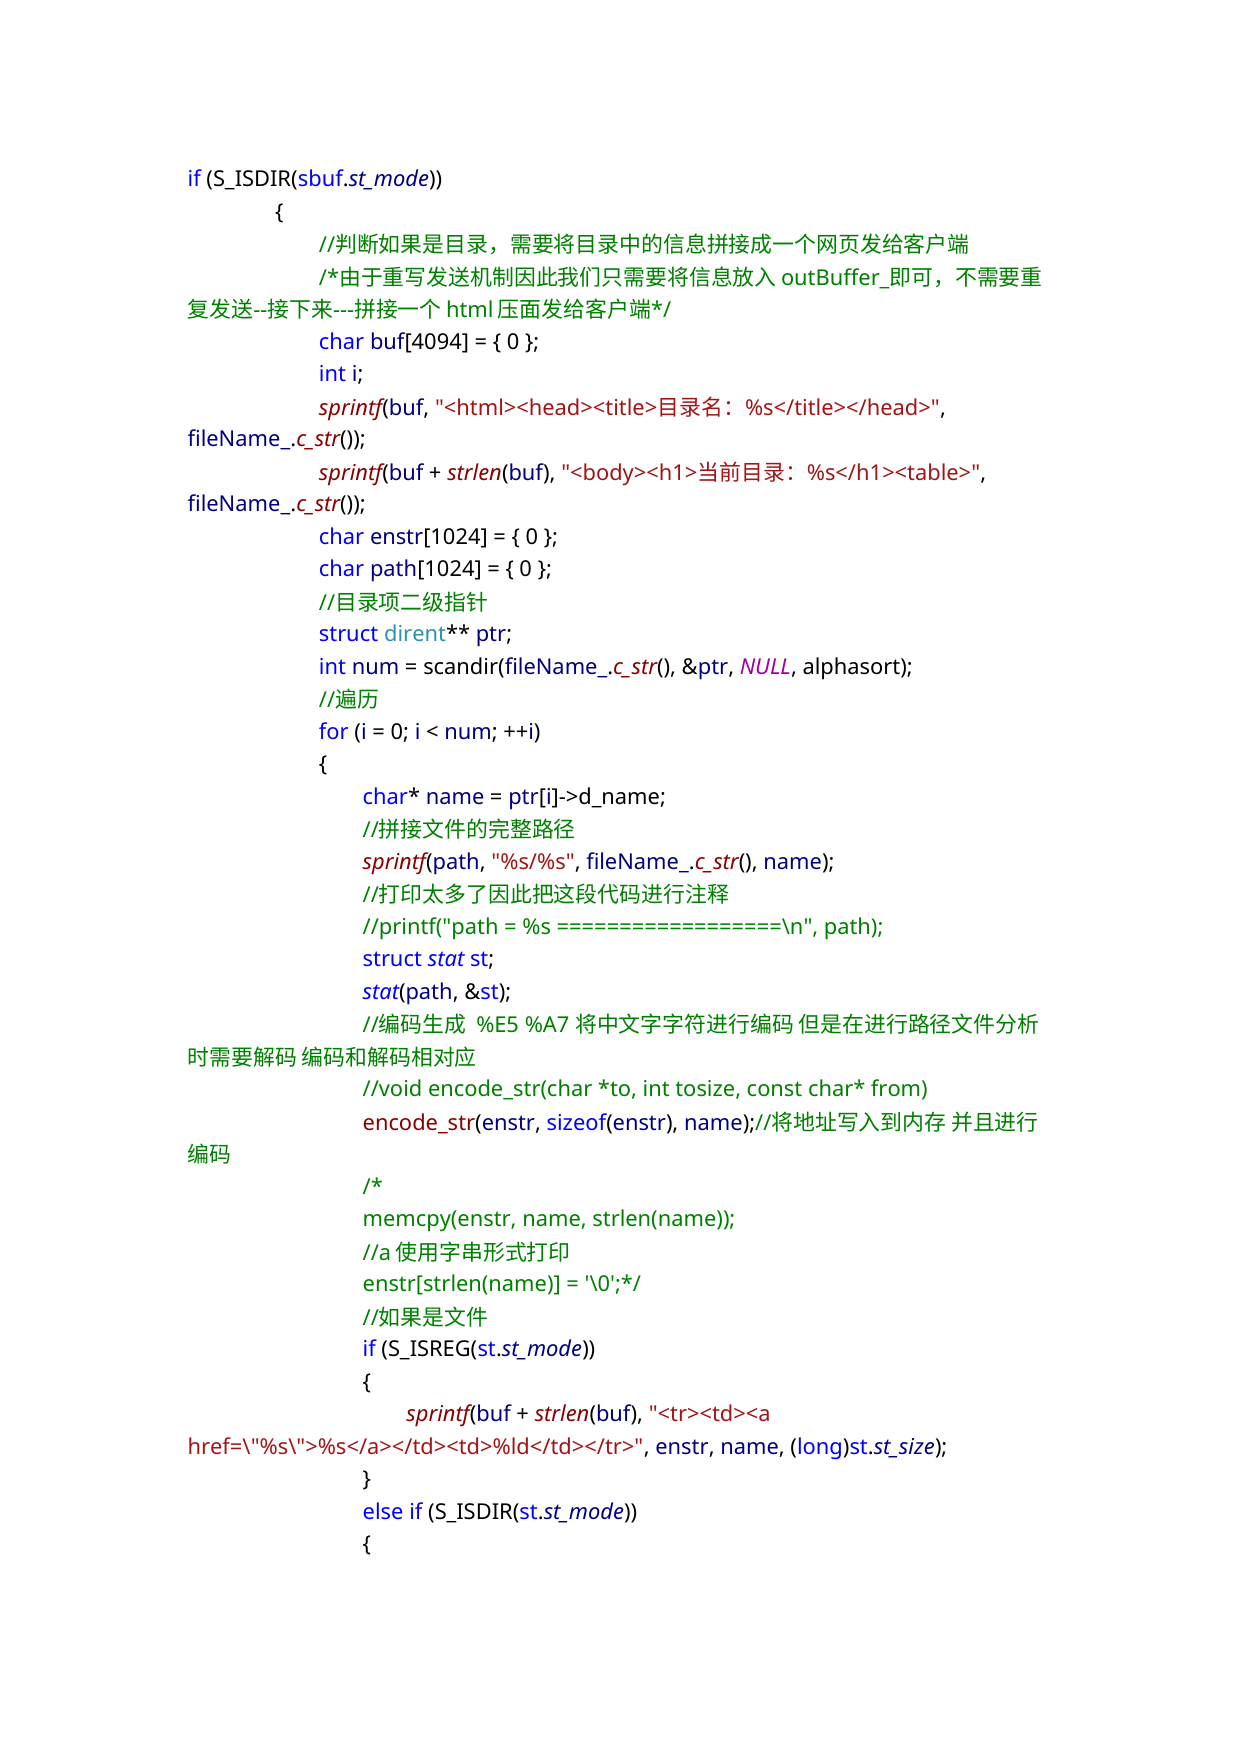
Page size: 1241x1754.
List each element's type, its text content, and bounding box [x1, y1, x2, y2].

text char* name = ptr[i]->d_name; [187, 779, 1053, 812]
text char buf[4094] = { 0 }; [187, 324, 1053, 357]
text enstr[strlen(name)] = '\0';*/ [187, 1267, 1053, 1299]
text struct stat st; [187, 942, 1053, 974]
text //如果是文件 [187, 1299, 1053, 1332]
text if (S_ISDIR(sbuf.st_mode)) [187, 162, 1053, 194]
text //判断如果是目录，需要将目录中的信息拼接成一个网页发给客户端 [187, 227, 1053, 259]
text sprintf(buf + strlen(buf), "<body><h1>当前目录：%s</h1><table>", fileName_.c_str()); [187, 454, 1053, 519]
text sprintf(path, "%s/%s", fileName_.c_str(), name); [187, 844, 1053, 877]
text { [187, 194, 1053, 227]
text { [187, 747, 1053, 779]
text //void encode_str(char *to, int tosize, const char* from) [187, 1072, 1053, 1104]
text memcpy(enstr, name, strlen(name)); [187, 1202, 1053, 1234]
text { [187, 1364, 1053, 1397]
text /*由于重写发送机制因此我们只需要将信息放入outBuffer_即可，不需要重复发送--接下来---拼接一个html压面发给客户端*/ [187, 259, 1053, 324]
text if (S_ISREG(st.st_mode)) [187, 1332, 1053, 1364]
text //编码生成 %E5 %A7 将中文字字符进行编码 但是在进行路径文件分析时需要解码 编码和解码相对应 [187, 1007, 1053, 1072]
text //遍历 [187, 682, 1053, 714]
text int num = scandir(fileName_.c_str(), &ptr, NULL, alphasort); [187, 649, 1053, 682]
text //printf("path = %s ==================\n", path); [187, 909, 1053, 942]
text //a使用字串形式打印 [187, 1234, 1053, 1267]
text /* [187, 1169, 1053, 1202]
text { [187, 1527, 1053, 1559]
text encode_str(enstr, sizeof(enstr), name);//将地址写入到内存 并且进行编码 [187, 1104, 1053, 1169]
text for (i = 0; i < num; ++i) [187, 714, 1053, 747]
text struct dirent** ptr; [187, 617, 1053, 649]
text char path[1024] = { 0 }; [187, 552, 1053, 584]
text int i; [187, 357, 1053, 389]
text //打印太多了因此把这段代码进行注释 [187, 877, 1053, 909]
text //拼接文件的完整路径 [187, 812, 1053, 844]
text stat(path, &st); [187, 974, 1053, 1007]
text sprintf(buf + strlen(buf), "<tr><td><a href=\"%s\">%s</a></td><td>%ld</td></tr>", enstr, name, (long)st.st_size); [187, 1397, 1053, 1462]
text else if (S_ISDIR(st.st_mode)) [187, 1494, 1053, 1527]
text //目录项二级指针 [187, 584, 1053, 617]
text char enstr[1024] = { 0 }; [187, 519, 1053, 552]
text sprintf(buf, "<html><head><title>目录名：%s</title></head>", fileName_.c_str()); [187, 389, 1053, 454]
text } [187, 1462, 1053, 1494]
